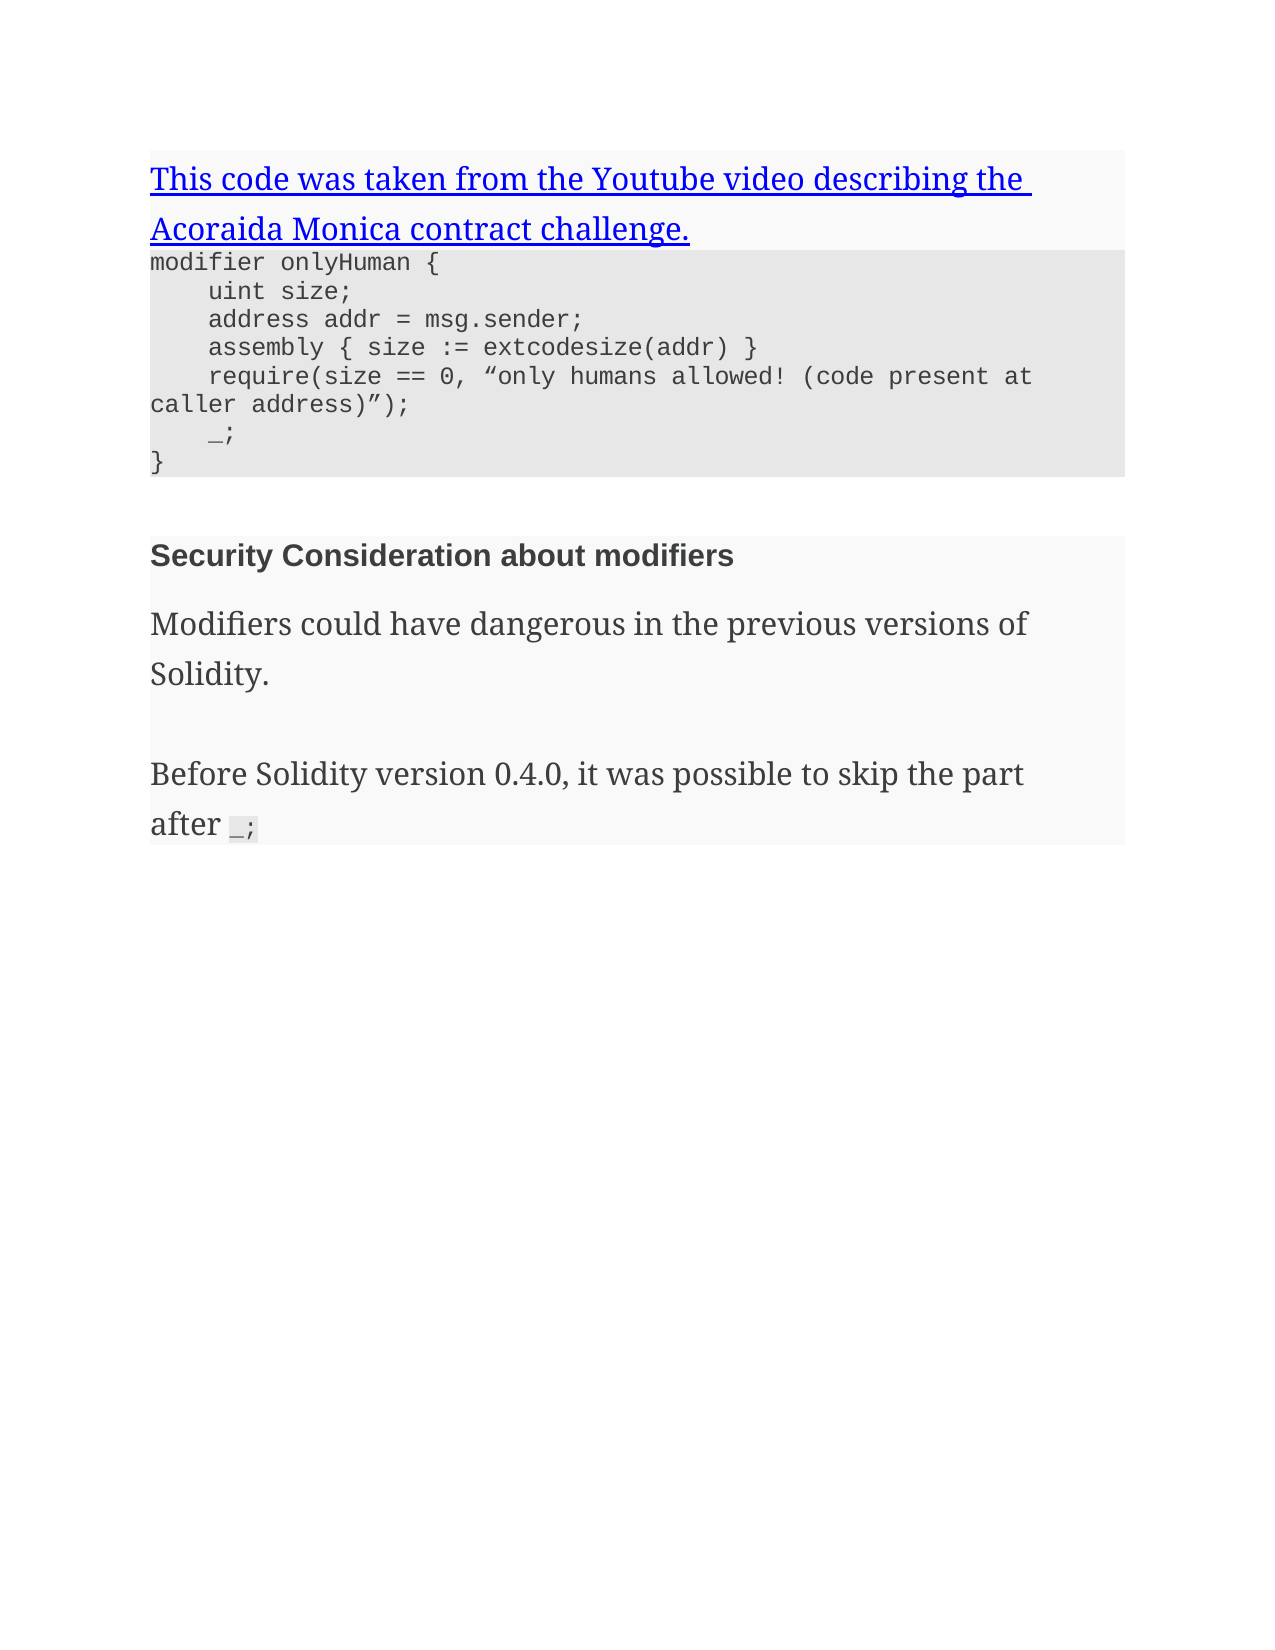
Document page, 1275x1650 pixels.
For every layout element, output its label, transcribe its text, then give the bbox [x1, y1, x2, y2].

text Modifiers could have dangerous in the previous versions of Solidity. [150, 595, 1125, 695]
text Before Solidity version 0.4.0, it was possible to skip the part after _; [150, 745, 1125, 845]
text This code was taken from the Youtube video describing the Acoraida Monica contract challenge. [150, 150, 1125, 250]
text Security Consideration about modifiers [150, 536, 1125, 573]
text modifier onlyHuman { uint size; address addr = msg.sender; assembly { size := extcodesize(addr) } require(size == 0, “only humans allowed! (code present at caller address)”); _; } [150, 250, 1125, 477]
